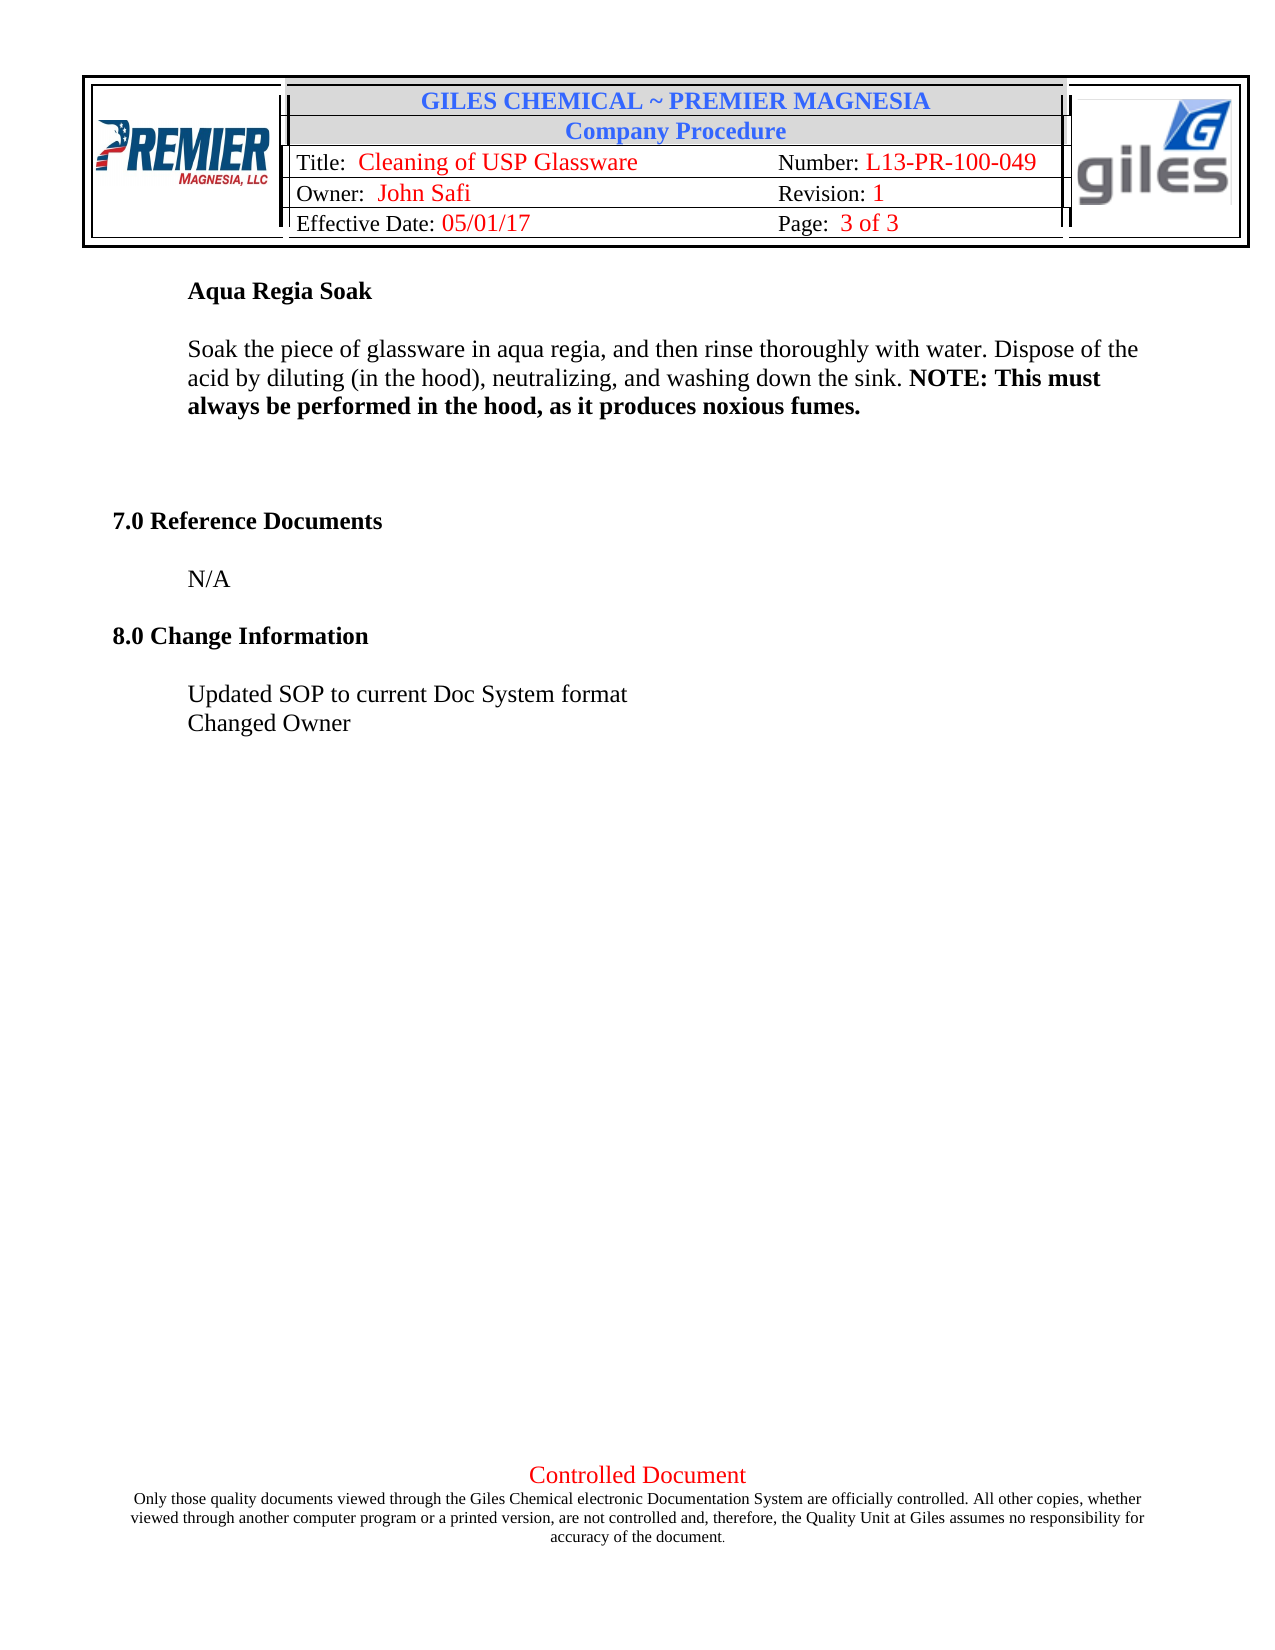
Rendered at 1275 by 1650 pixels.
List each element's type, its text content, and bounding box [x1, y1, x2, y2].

list Change Information [112, 621, 1162, 650]
text Aqua Regia Soak [187, 276, 1162, 305]
picture [1077, 98, 1233, 205]
text Changed Owner [187, 708, 1162, 736]
picture [95, 120, 270, 186]
text N/A [187, 564, 1162, 593]
text Updated SOP to current Doc System format [187, 679, 1162, 708]
text Soak the piece of glassware in aqua regia, and then rinse thoroughly with water. Dispose of the acid by diluting (in the hood), neutralizing, and washing down the sink. NOTE: This must always be performed in the hood, as it produces noxious fumes. [187, 334, 1162, 420]
list Reference Documents [112, 506, 1162, 535]
